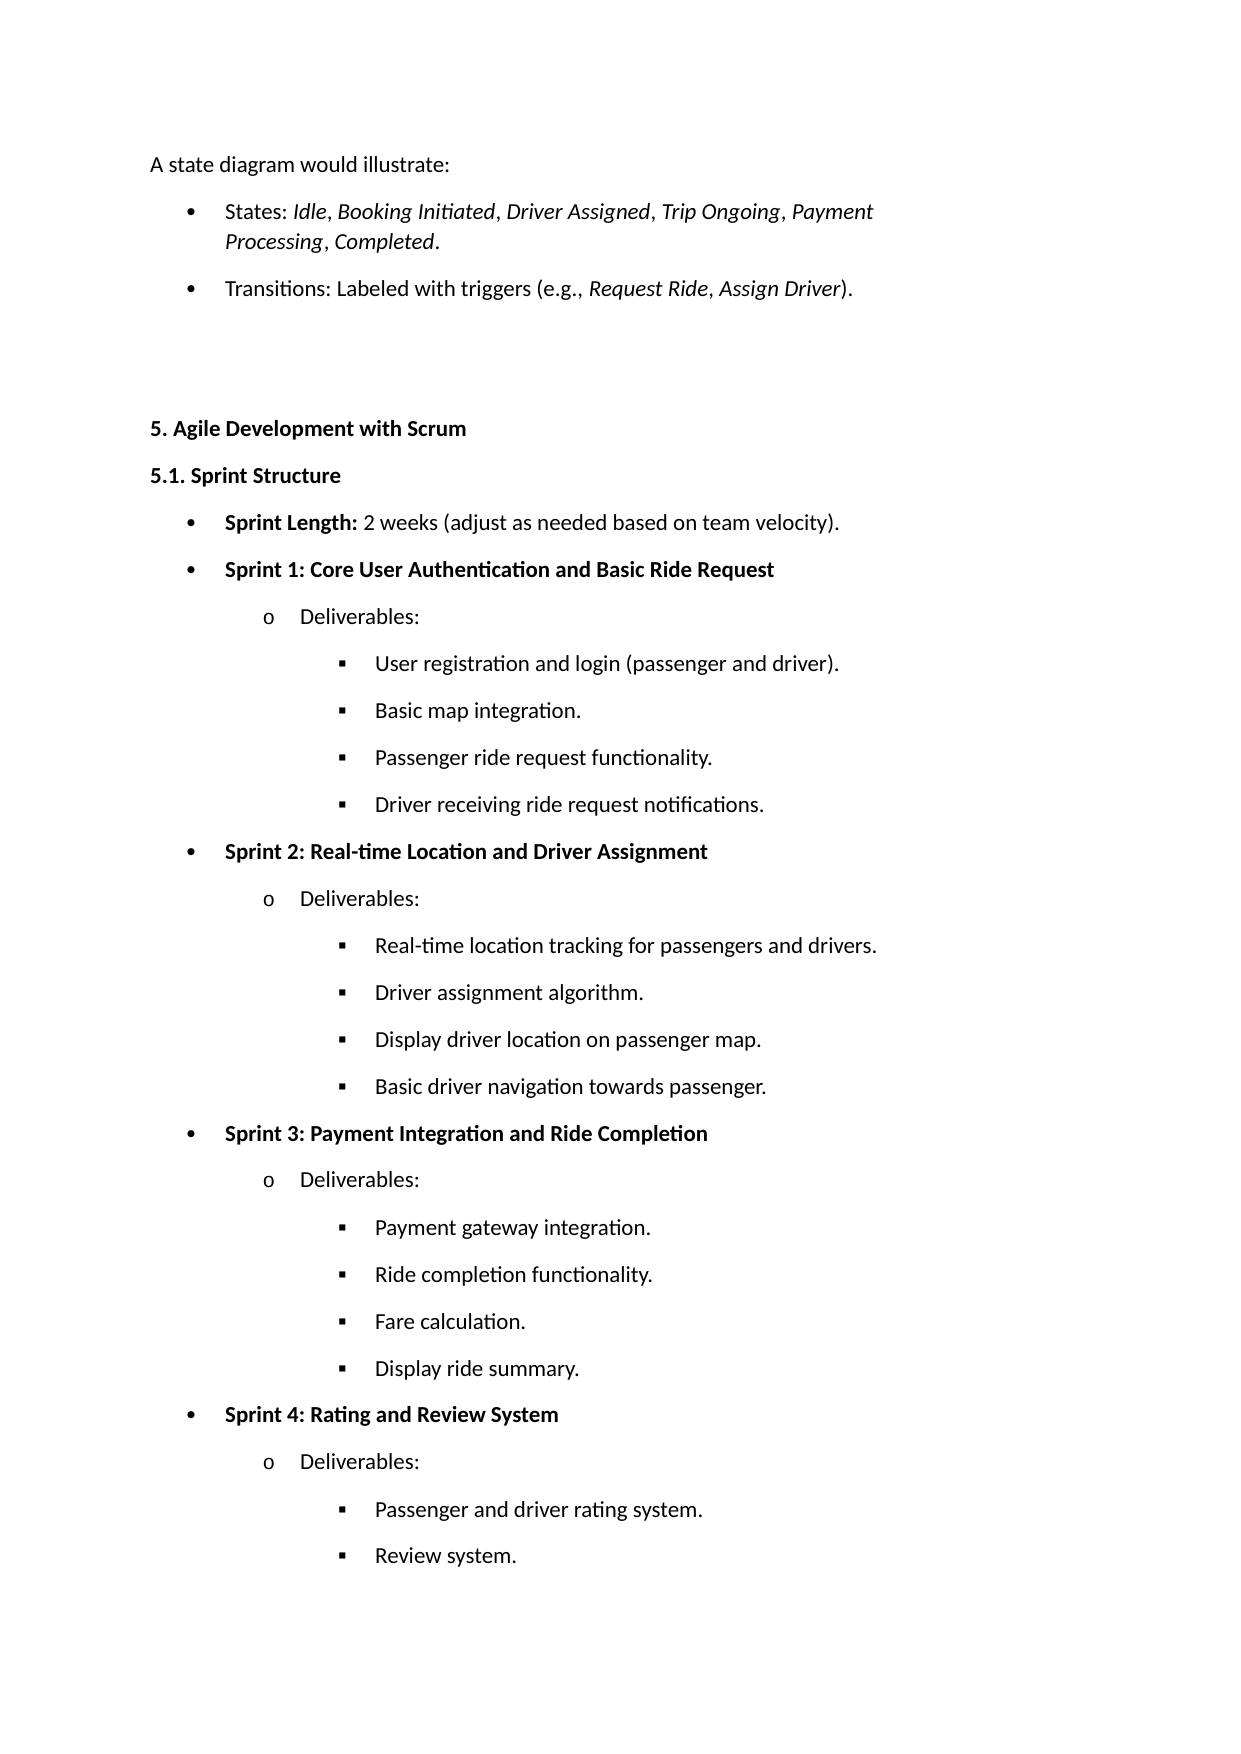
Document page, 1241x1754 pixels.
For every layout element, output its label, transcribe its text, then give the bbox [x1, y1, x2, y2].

list Passenger and driver rating system. [337, 1495, 1090, 1523]
text A state diagram would illustrate: [150, 150, 1090, 178]
list Passenger ride request functionality. [337, 743, 1090, 771]
list Deliverables: [262, 1447, 1090, 1476]
list Deliverables: [262, 884, 1090, 912]
list Display driver location on passenger map. [337, 1025, 1090, 1053]
text 5. Agile Development with Scrum [150, 414, 1090, 443]
list Transitions: Labeled with triggers (e.g., Request Ride, Assign Driver). [187, 274, 1090, 302]
list Driver receiving ride request notifications. [337, 790, 1090, 818]
list Sprint 4: Rating and Review System [187, 1401, 1090, 1428]
list Review system. [337, 1542, 1090, 1570]
list Sprint 2: Real-time Location and Driver Assignment [187, 837, 1090, 865]
list Fare calculation. [337, 1307, 1090, 1335]
list Sprint Length: 2 weeks (adjust as needed based on team velocity). [187, 508, 1090, 536]
list Display ride summary. [337, 1354, 1090, 1382]
list User registration and login (passenger and driver). [337, 649, 1090, 677]
list Real-time location tracking for passengers and drivers. [337, 931, 1090, 959]
list Ride completion functionality. [337, 1260, 1090, 1288]
list Basic driver navigation towards passenger. [337, 1072, 1090, 1100]
list Sprint 1: Core User Authentication and Basic Ride Request [187, 555, 1090, 583]
list Payment gateway integration. [337, 1213, 1090, 1241]
list States: Idle, Booking Initiated, Driver Assigned, Trip Ongoing, Payment Processing, Completed. [187, 197, 1090, 255]
list Deliverables: [262, 602, 1090, 631]
list Deliverables: [262, 1166, 1090, 1194]
list Sprint 3: Payment Integration and Ride Completion [187, 1119, 1090, 1147]
list Driver assignment algorithm. [337, 978, 1090, 1006]
list Basic map integration. [337, 696, 1090, 724]
text 5.1. Sprint Structure [150, 461, 1090, 489]
